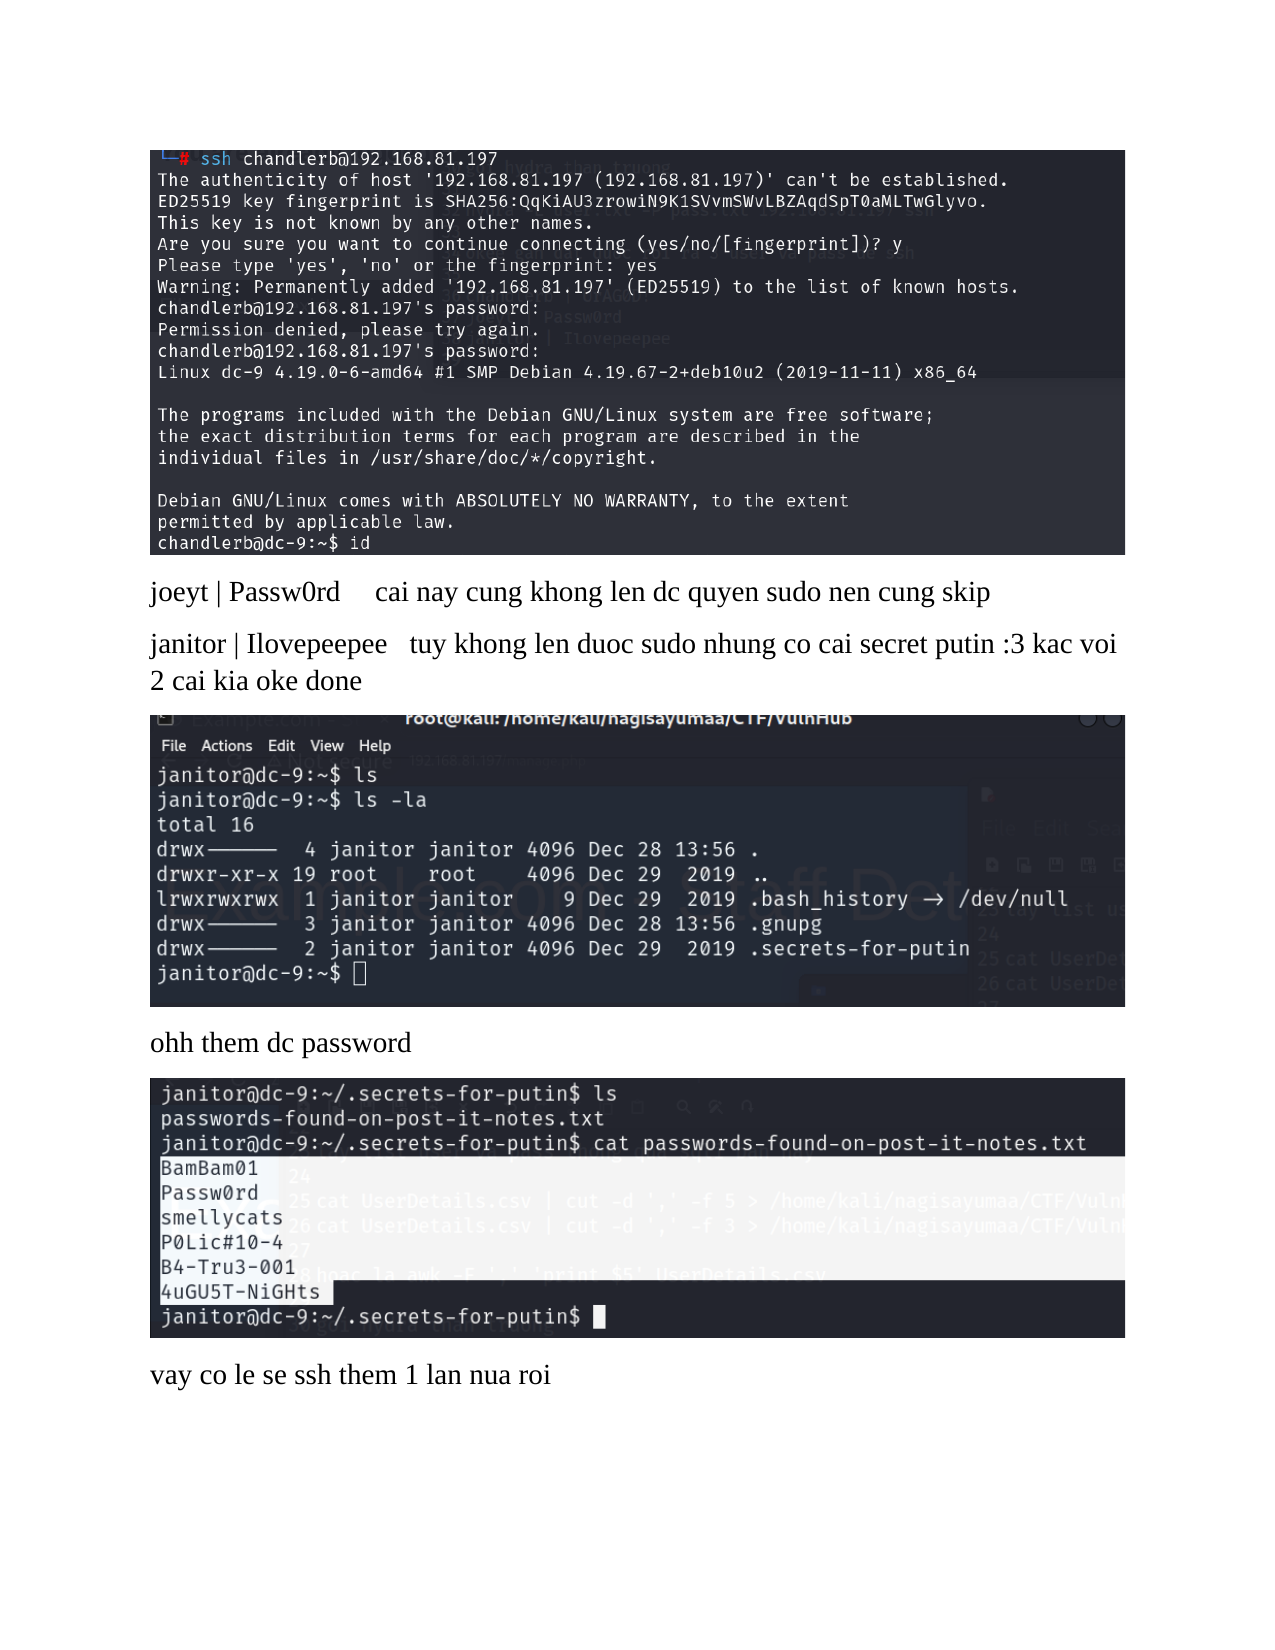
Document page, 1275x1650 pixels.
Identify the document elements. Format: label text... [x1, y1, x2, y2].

text ohh them dc password [150, 1026, 1125, 1059]
text janitor | Ilovepeepee tuy khong len duoc sudo nhung co cai secret putin :3 kac voi 2 cai kia oke done [150, 626, 1125, 696]
text vay co le se ssh them 1 lan nua roi [150, 1357, 1125, 1390]
picture [150, 1078, 1125, 1338]
picture [150, 150, 1125, 555]
text joeyt | Passw0rd cai nay cung khong len dc quyen sudo nen cung skip [150, 574, 1125, 607]
picture [150, 715, 1125, 1007]
